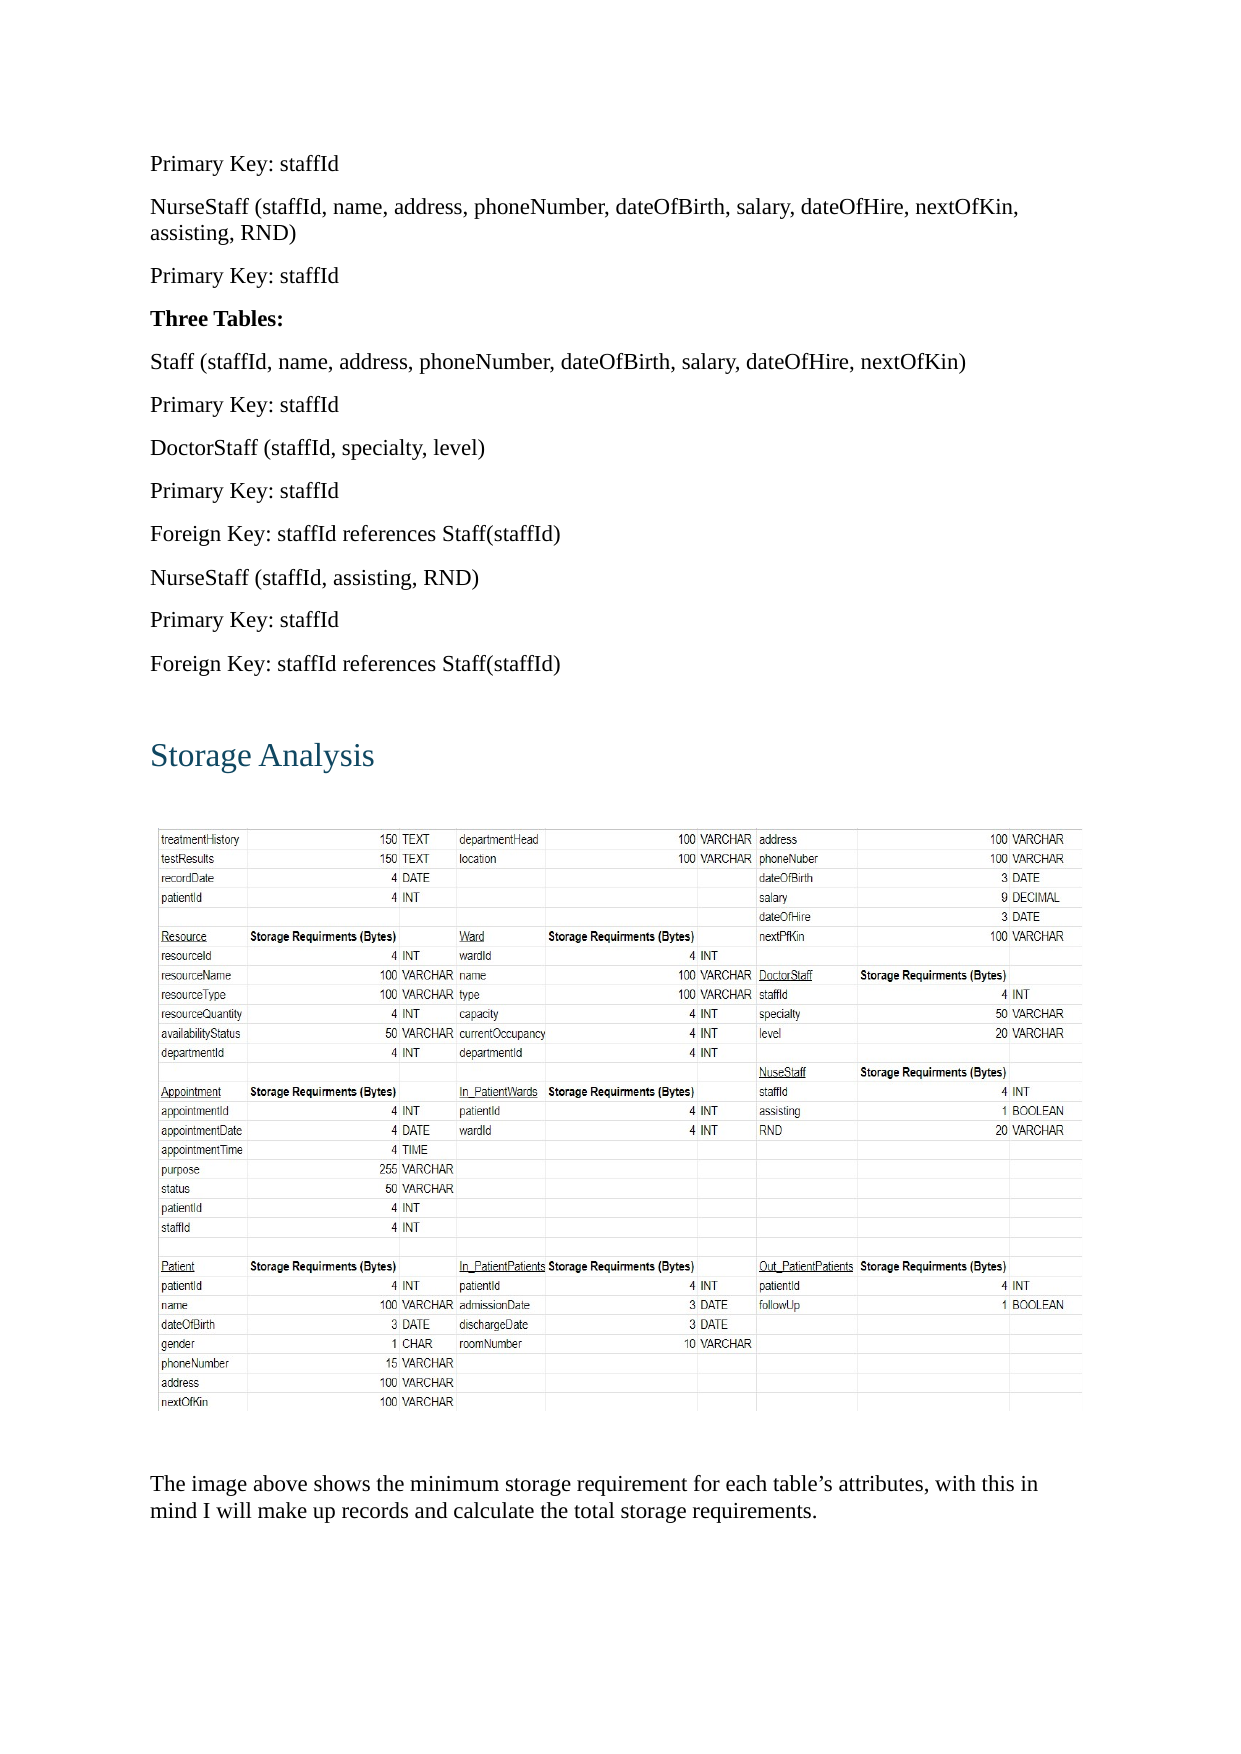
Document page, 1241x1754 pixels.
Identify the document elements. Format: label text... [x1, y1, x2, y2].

text Primary Key: staffId [150, 607, 1090, 633]
text Foreign Key: staffId references Staff(staffId) [150, 521, 1090, 547]
text Primary Key: staffId [150, 391, 1090, 418]
text NurseStaff (staffId, name, address, phoneNumber, dateOfBirth, salary, dateOfHire, nextOfKin, assisting, RND) [150, 193, 1090, 246]
text Foreign Key: staffId references Staff(staffId) [150, 649, 1090, 676]
picture [158, 828, 1083, 1411]
text The image above shows the minimum storage requirement for each table’s attributes, with this in mind I will make up records and calculate the total storage requirements. [150, 1470, 1090, 1523]
text Primary Key: staffId [150, 150, 1090, 176]
text Three Tables: [150, 305, 1090, 332]
text Primary Key: staffId [150, 477, 1090, 504]
text Staff (staffId, name, address, phoneNumber, dateOfBirth, salary, dateOfHire, nextOfKin) [150, 348, 1090, 375]
text NurseStaff (staffId, assisting, RND) [150, 563, 1090, 590]
text DoctorStaff (staffId, specialty, level) [150, 434, 1090, 461]
subtitle Storage Analysis [150, 736, 1090, 774]
text Primary Key: staffId [150, 262, 1090, 289]
